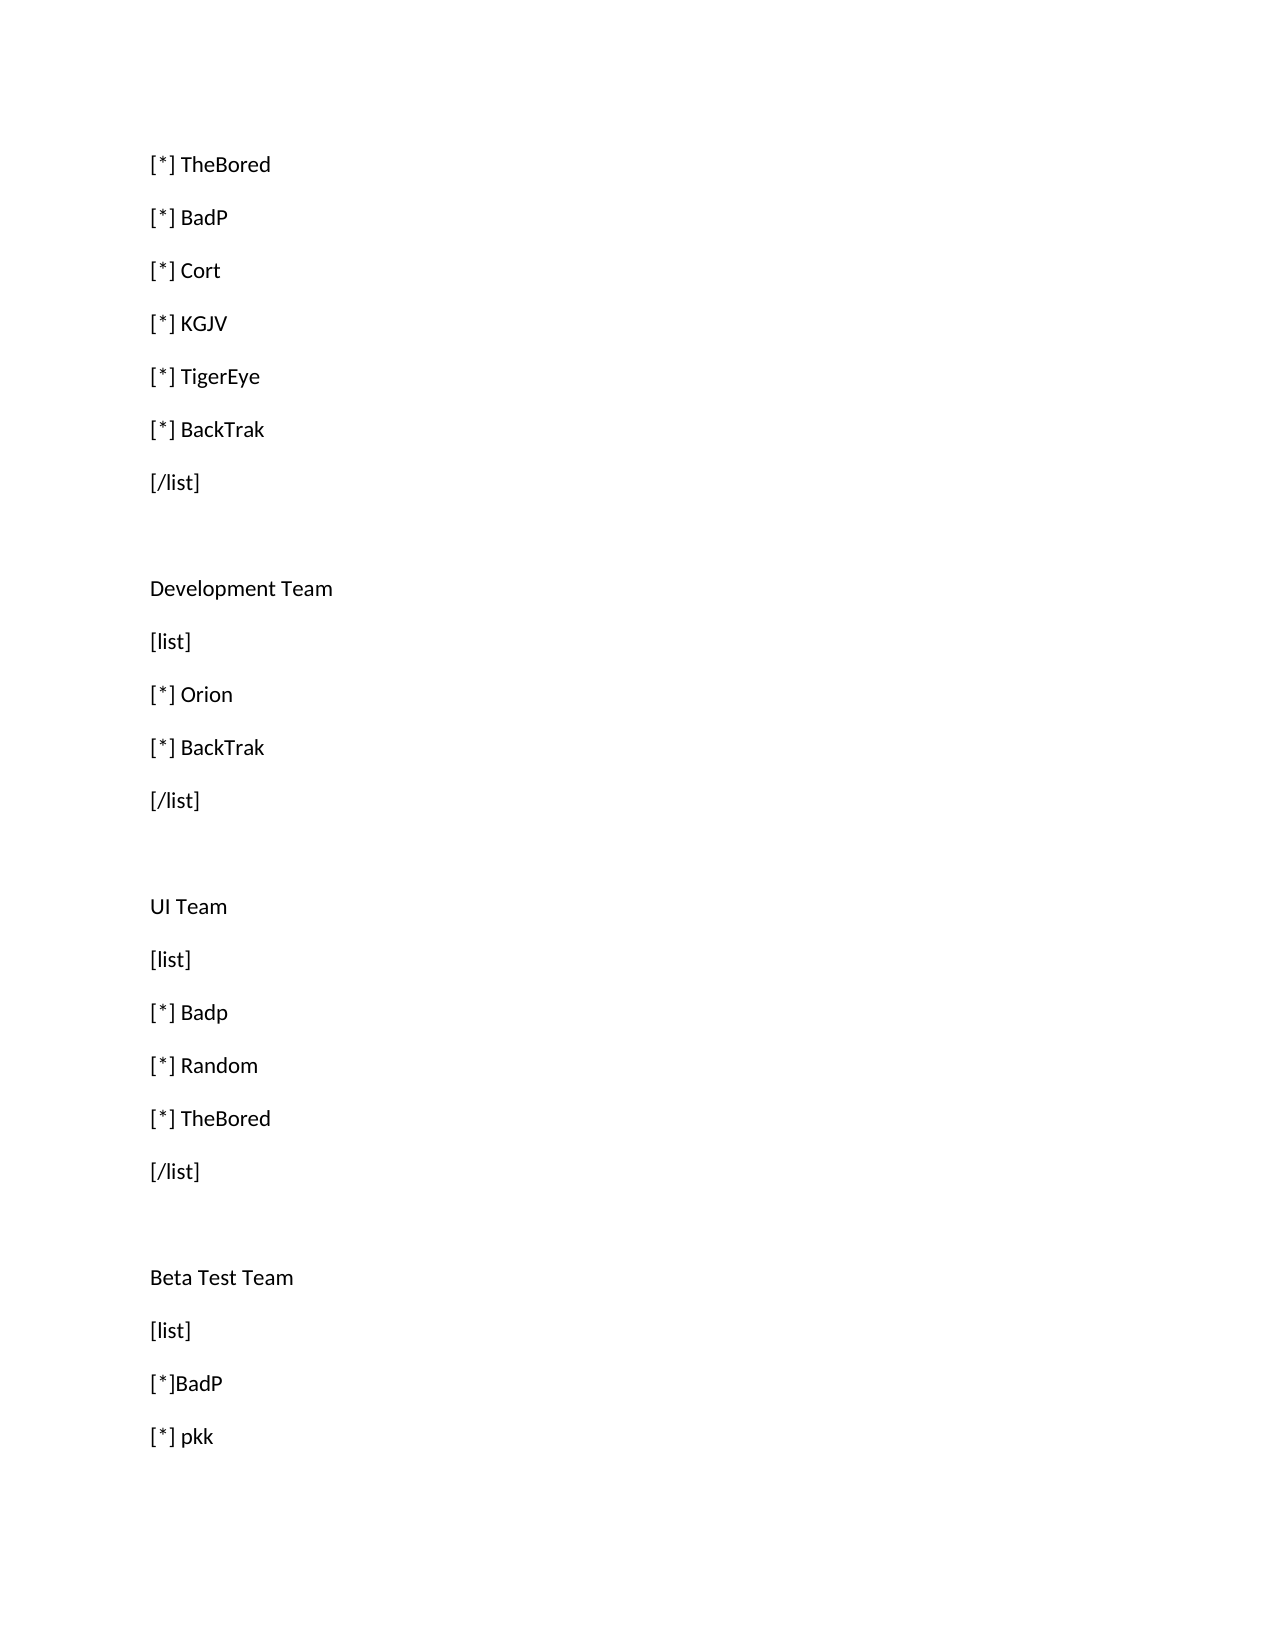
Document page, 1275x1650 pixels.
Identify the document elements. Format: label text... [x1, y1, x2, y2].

text [*] Random [150, 1051, 1125, 1079]
text Development Team [150, 574, 1125, 602]
text [*] Badp [150, 998, 1125, 1026]
text [/list] [150, 1157, 1125, 1185]
text Beta Test Team [150, 1263, 1125, 1291]
text UI Team [150, 892, 1125, 920]
text [*] BackTrak [150, 733, 1125, 761]
text [*] pkk [150, 1422, 1125, 1451]
text [*]BadP [150, 1369, 1125, 1397]
text [/list] [150, 786, 1125, 814]
text [list] [150, 945, 1125, 973]
text [*] Cort [150, 256, 1125, 284]
text [*] KGJV [150, 309, 1125, 337]
text [/list] [150, 468, 1125, 496]
text [*] TheBored [150, 1104, 1125, 1132]
text [list] [150, 627, 1125, 655]
text [*] BackTrak [150, 415, 1125, 443]
text [list] [150, 1316, 1125, 1344]
text [*] TigerEye [150, 362, 1125, 390]
text [*] Orion [150, 680, 1125, 708]
text [*] BadP [150, 203, 1125, 231]
text [*] TheBored [150, 150, 1125, 178]
